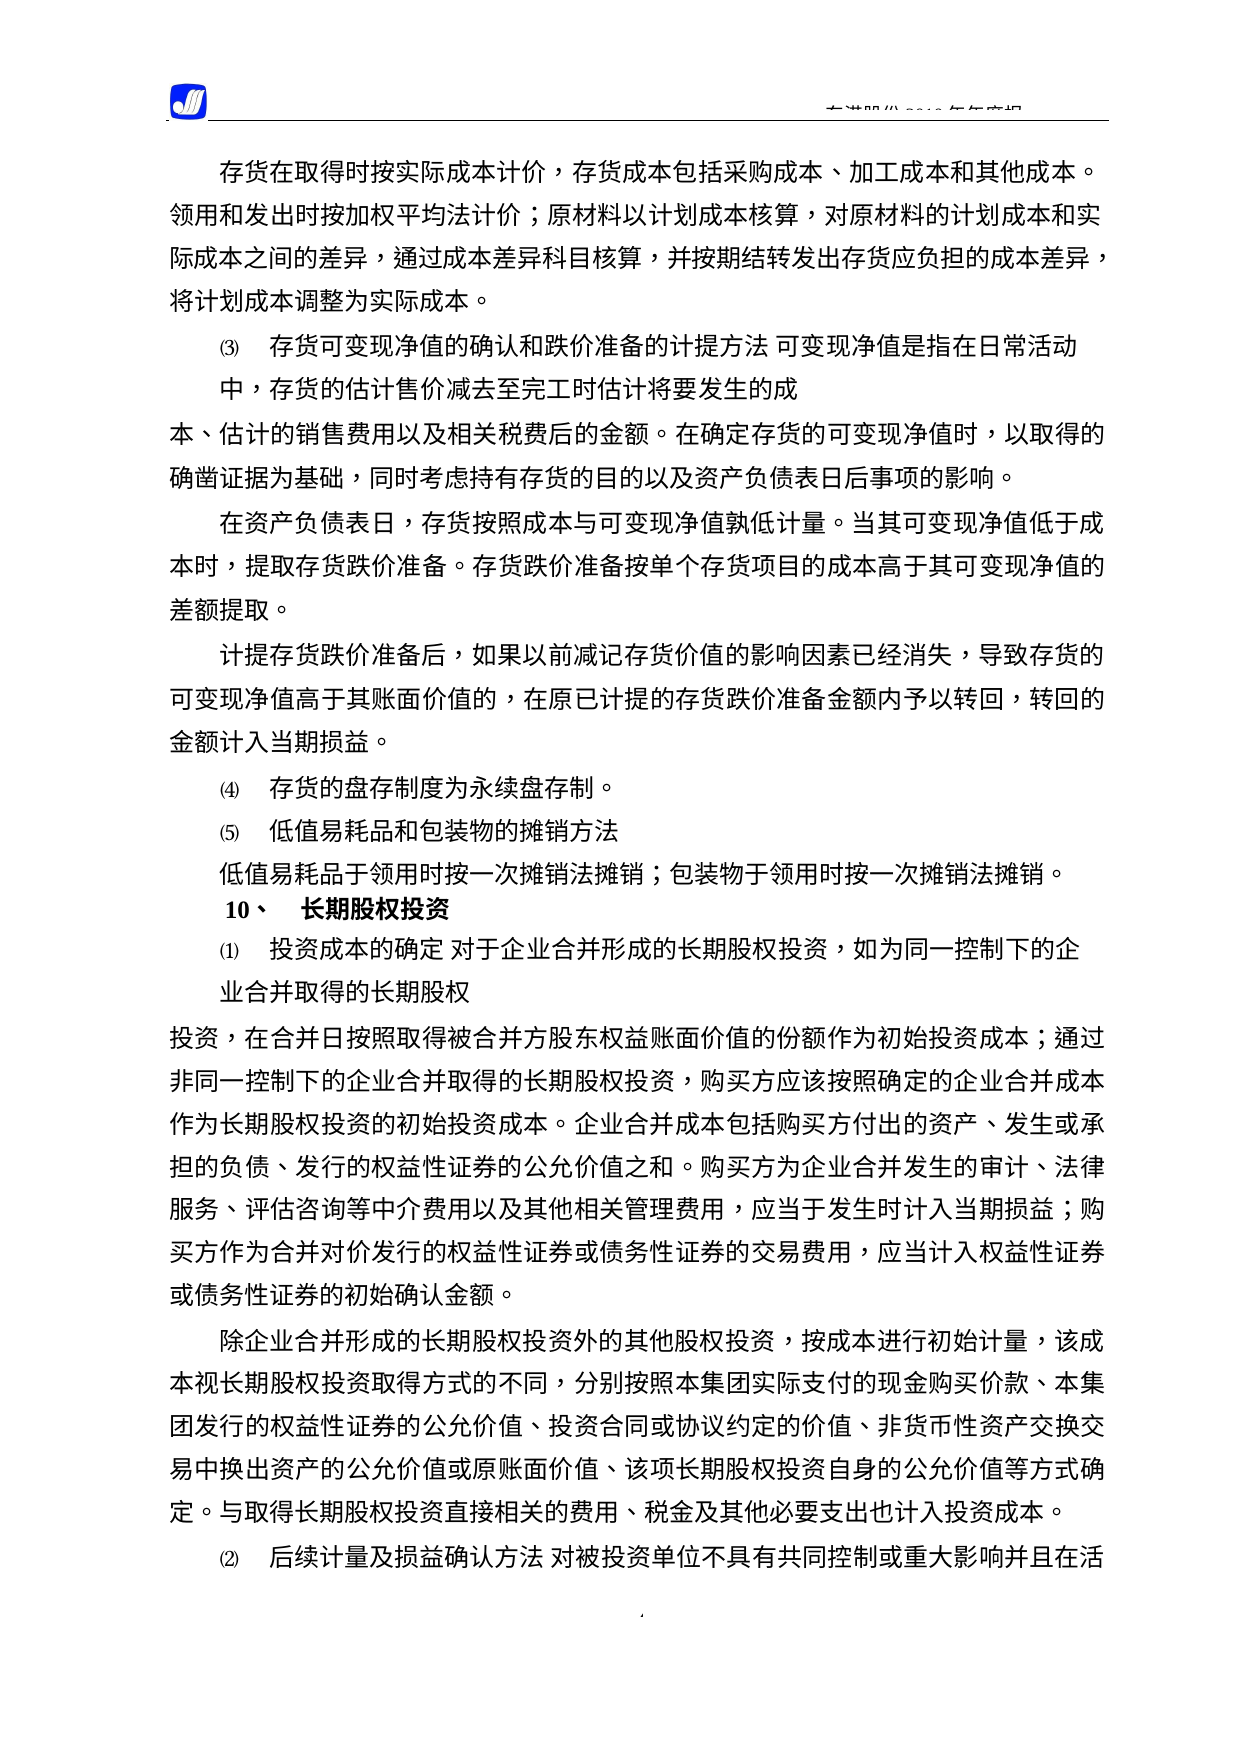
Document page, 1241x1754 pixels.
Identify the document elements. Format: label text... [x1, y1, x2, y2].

text ⑶ 存货可变现净值的确认和跌价准备的计提方法 可变现净值是指在日常活动中，存货的估计售价减去至完工时估计将要发生的成 [219, 328, 1105, 406]
picture [169, 83, 208, 121]
text 存货在取得时按实际成本计价，存货成本包括采购成本、加工成本和其他成本。 领用和发出时按加权平均法计价；原材料以计划成本核算，对原材料的计划成本和实 际成本之间的差异，通过成本差异科目核算，并按期结转发出存货应负担的成本差异， 将计划成本调整为实际成本。 [169, 154, 1124, 317]
text 投资，在合并日按照取得被合并方股东权益账面价值的份额作为初始投资成本；通过 非同一控制下的企业合并取得的长期股权投资，购买方应该按照确定的企业合并成本 作为长期股权投资的初始投资成本。企业合并成本包括购买方付出的资产、发生或承 担的负债、发行的权益性证券的公允价值之和。购买方为企业合并发生的审计、法律 服务、评估咨询等中介费用以及其他相关管理费用，应当于发生时计入当期损益；购 买方作为合并对价发行的权益性证券或债务性证券的交易费用，应当计入权益性证券 或债务性证券的初始确认金额。 [169, 1020, 1106, 1312]
text ⑸ 低值易耗品和包装物的摊销方法 [219, 813, 808, 847]
text 在资产负债表日，存货按照成本与可变现净值孰低计量。当其可变现净值低于成 本时，提取存货跌价准备。存货跌价准备按单个存货项目的成本高于其可变现净值的 差额提取。 [169, 506, 1106, 627]
text 计提存货跌价准备后，如果以前减记存货价值的影响因素已经消失，导致存货的 可变现净值高于其账面价值的，在原已计提的存货跌价准备金额内予以转回，转回的 金额计入当期损益。 [169, 638, 1106, 759]
text 除企业合并形成的长期股权投资外的其他股权投资，按成本进行初始计量，该成 本视长期股权投资取得方式的不同，分别按照本集团实际支付的现金购买价款、本集 团发行的权益性证券的公允价值、投资合同或协议约定的价值、非货币性资产交换交 易中换出资产的公允价值或原账面价值、该项长期股权投资自身的公允价值等方式确 定。与取得长期股权投资直接相关的费用、税金及其他必要支出也计入投资成本。 [169, 1323, 1106, 1529]
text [219, 1540, 1106, 1574]
text 低值易耗品于领用时按一次摊销法摊销；包装物于领用时按一次摊销法摊销。 10、 长期股权投资 [219, 856, 1069, 925]
text 本、估计的销售费用以及相关税费后的金额。在确定存货的可变现净值时，以取得的 确凿证据为基础，同时考虑持有存货的目的以及资产负债表日后事项的影响。 [169, 417, 1106, 494]
text ⑷ 存货的盘存制度为永续盘存制。 [219, 770, 808, 804]
text ⑴ 投资成本的确定 对于企业合并形成的长期股权投资，如为同一控制下的企业合并取得的长期股权 [219, 932, 1105, 1009]
